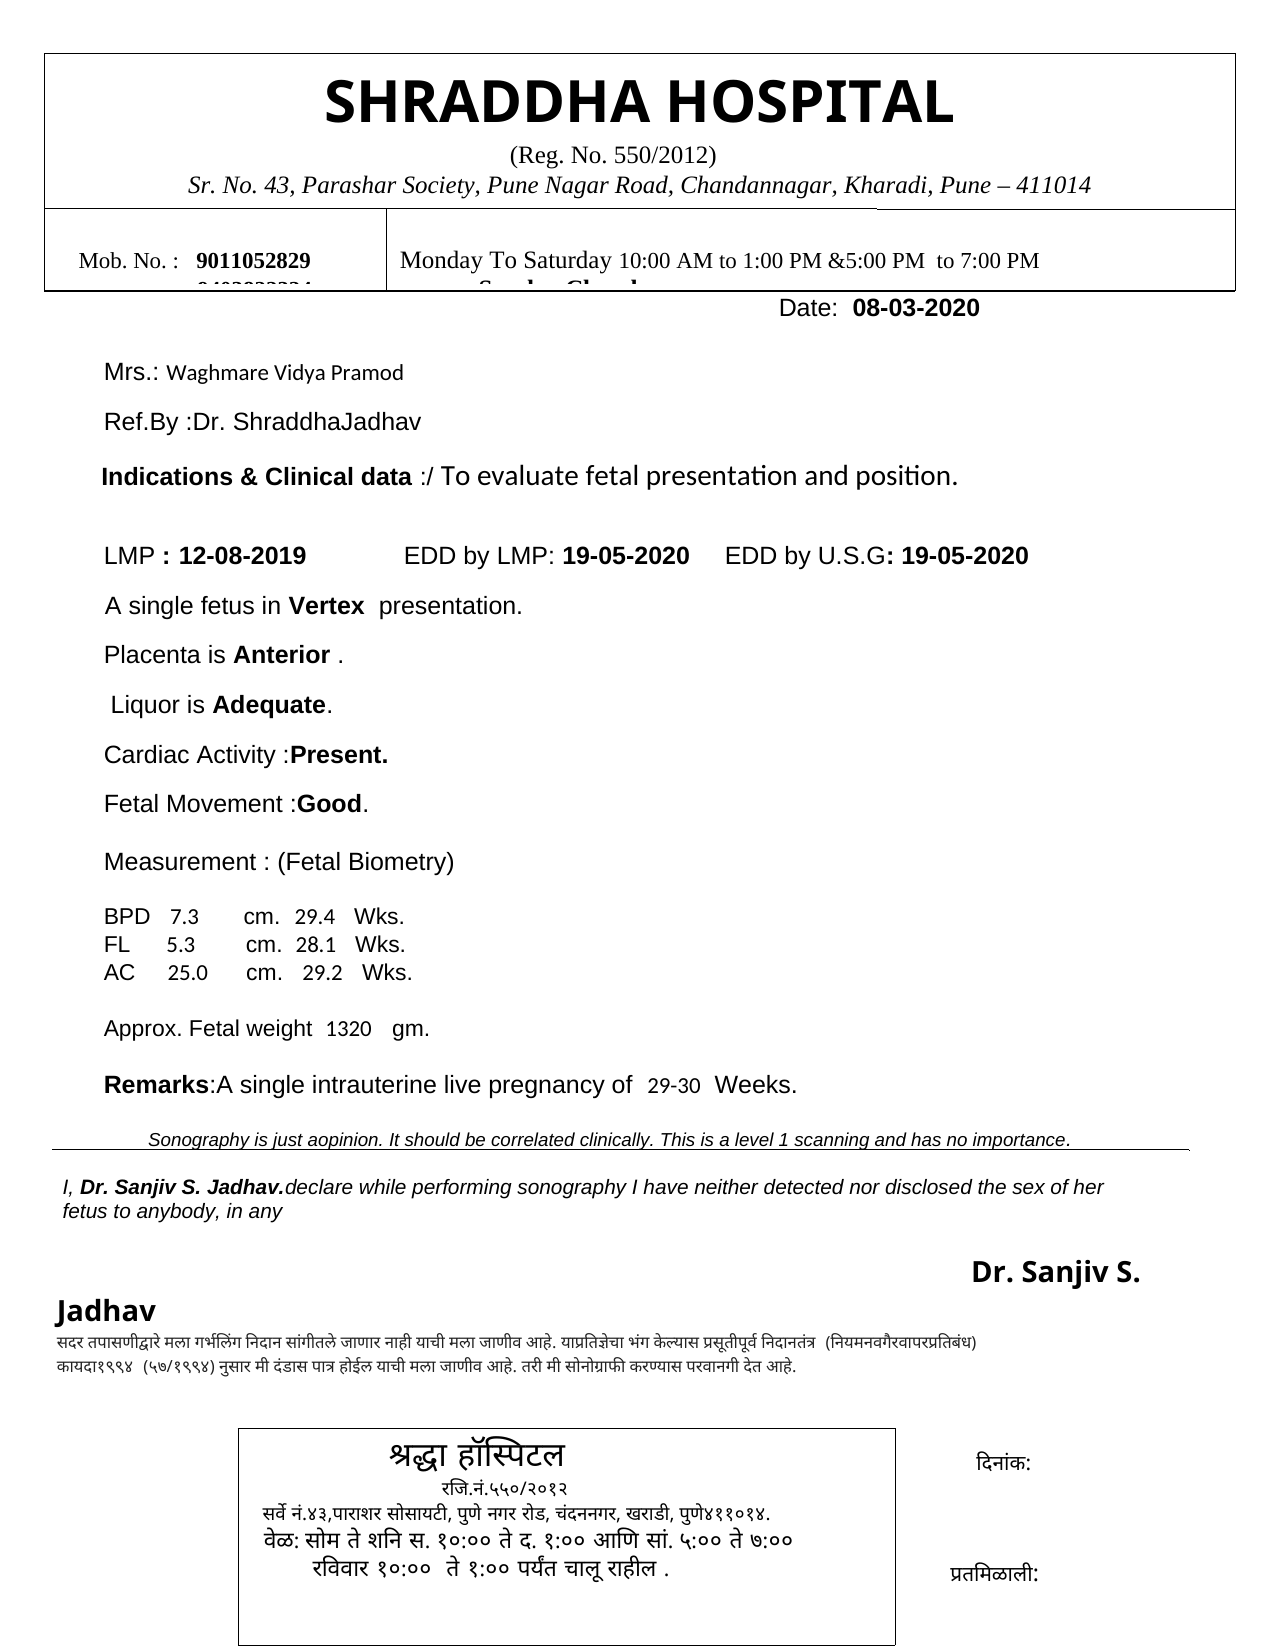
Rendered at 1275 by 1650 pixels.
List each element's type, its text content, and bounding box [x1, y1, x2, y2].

text Remarks:A single intrauterine live pregnancy of Weeks. [28, 1070, 1228, 1099]
text Approx. Fetal weight gm. [28, 1014, 1228, 1042]
text Fetal Movement :. [10, 789, 1228, 818]
text प्रतमिळाली: [896, 1557, 1228, 1588]
text Measurement : (Fetal Biometry) [10, 847, 1228, 875]
text कायदा१९९४ (५७/१९९४) नुसार मी दंडास पात्र होईल याची मला जाणीव आहे. तरी मी सोनोग्राफी करण्यास परवानगी देत आहे. [57, 1355, 1228, 1419]
text Mrs.: [10, 357, 1228, 386]
text Placenta is . [10, 640, 1228, 669]
text LMP : EDD by LMP: EDD by U.S.G: [28, 541, 1228, 570]
text Dr. Sanjiv S. Jadhav [57, 1251, 1228, 1330]
text FL cm. Wks. [28, 930, 1228, 958]
text Sonography is just aopinion. It should be correlated clinically. This is a level 1 scanning and has no importance. [28, 1127, 1228, 1151]
text दिनांक: [896, 1448, 1228, 1476]
text Cardiac Activity :. [10, 739, 1228, 768]
text Date: [703, 293, 1228, 322]
text सदर तपासणीद्वारे मला गर्भलिंग निदान सांगीतले जाणार नाही याची मला जाणीव आहे. याप्रतिज्ञेचा भंग केल्यास प्रसूतीपूर्व निदानतंत्र (नियमनवगैरवापरप्रतिबंध) [57, 1330, 1228, 1355]
text A single fetus in presentation. [28, 591, 1228, 619]
text fetus to anybody, in any [57, 1199, 1228, 1223]
text I, Dr. Sanjiv S. Jadhav.declare while performing sonography I have neither detected nor disclosed the sex of her [57, 1175, 1228, 1199]
text BPD cm. Wks. [10, 902, 1228, 930]
text Indications & Clinical data :/ To evaluate fetal presentation and position. [0, 457, 1228, 492]
text AC cm. Wks. [28, 958, 1228, 986]
text Liquor is . [10, 690, 1228, 719]
text Ref.By :Dr. ShraddhaJadhav [10, 407, 1228, 436]
